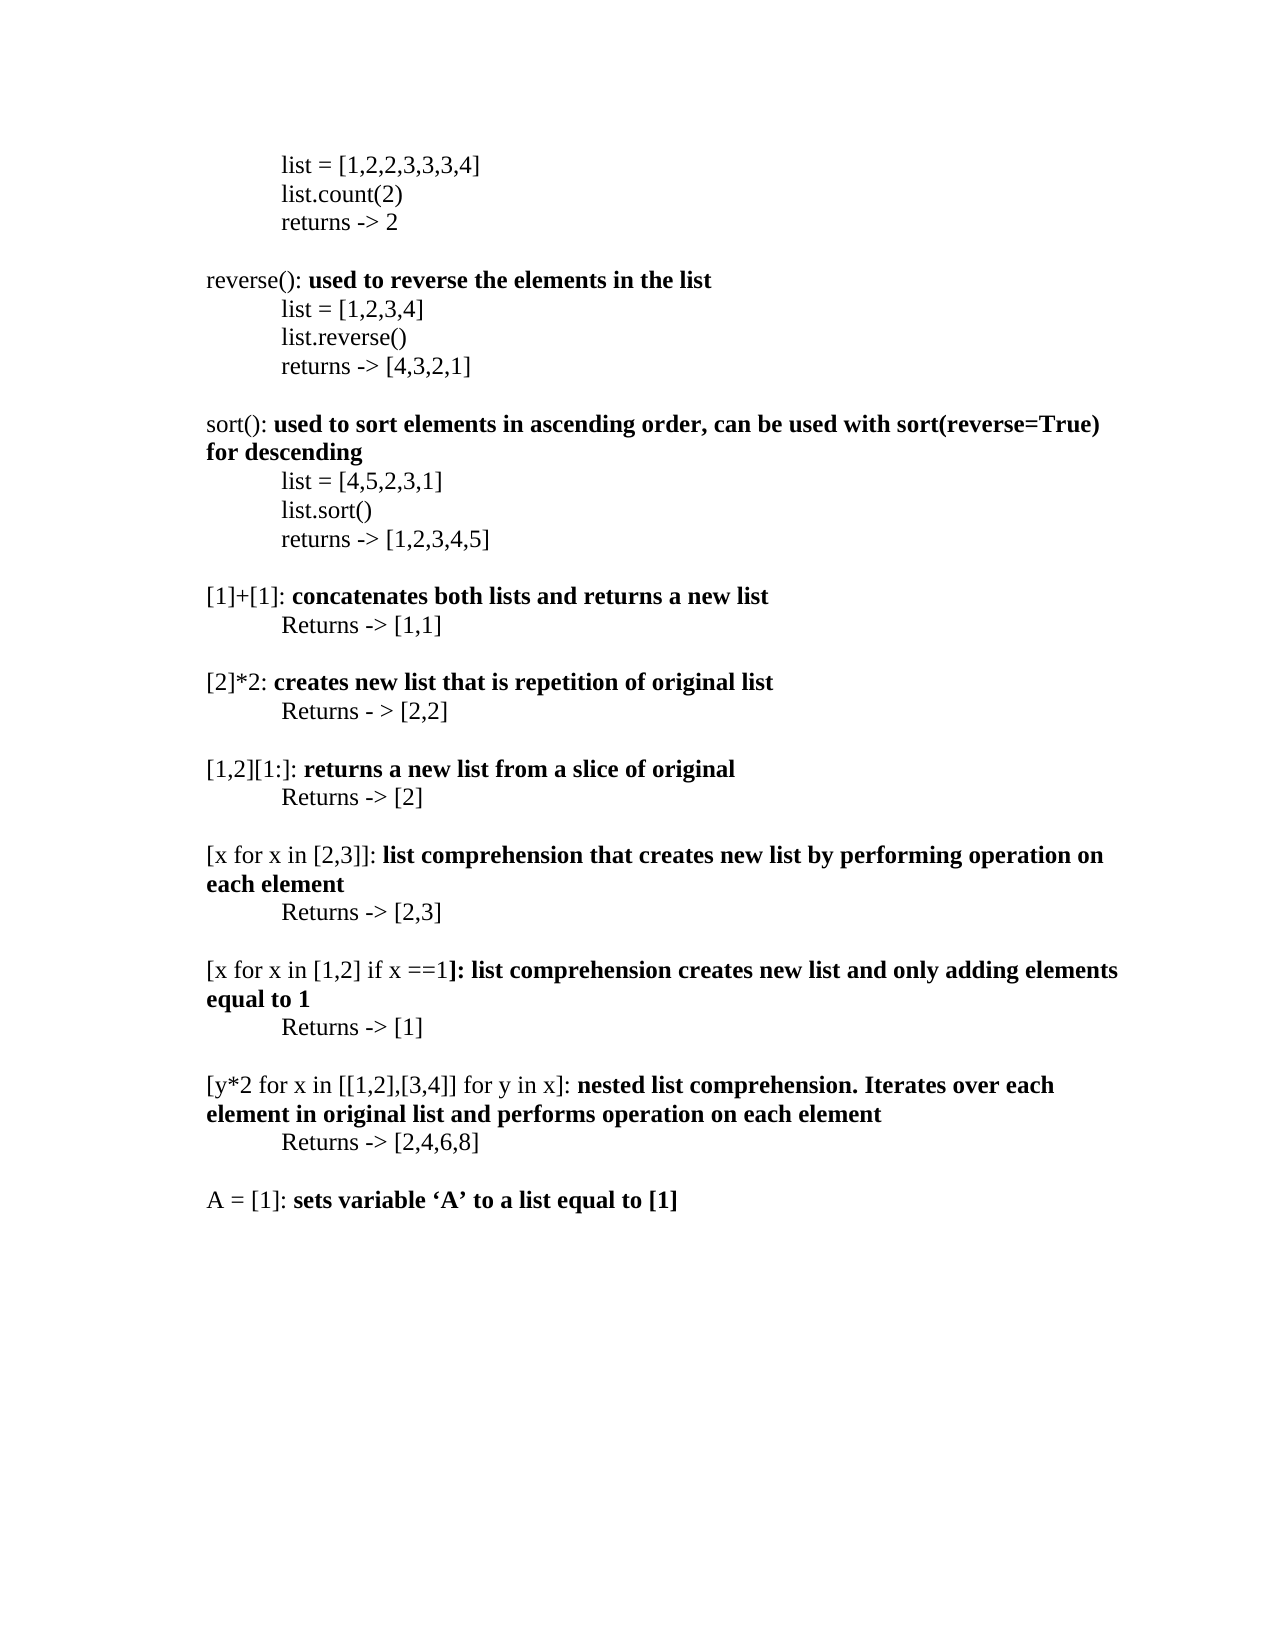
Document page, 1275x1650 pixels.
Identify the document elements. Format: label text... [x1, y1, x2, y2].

text list = [4,5,2,3,1] [206, 466, 1125, 495]
text Returns -> [2] [206, 782, 1125, 811]
text [1,2][1:]: returns a new list from a slice of original [206, 754, 1125, 782]
text Returns -> [2,3] [206, 897, 1125, 926]
text [x for x in [1,2] if x ==1]: list comprehension creates new list and only adding elements equal to 1 [206, 955, 1125, 1012]
text Returns - > [2,2] [206, 696, 1125, 725]
text list.count(2) [206, 179, 1125, 207]
text sort(): used to sort elements in ascending order, can be used with sort(reverse=True) for descending [206, 409, 1125, 466]
text [1]+[1]: concatenates both lists and returns a new list [206, 581, 1125, 610]
text [x for x in [2,3]]: list comprehension that creates new list by performing operation on each element [206, 840, 1125, 897]
text returns -> [1,2,3,4,5] [206, 524, 1125, 552]
text Returns -> [2,4,6,8] [206, 1127, 1125, 1156]
text returns -> [4,3,2,1] [206, 351, 1125, 380]
text list.reverse() [206, 322, 1125, 351]
text list = [1,2,2,3,3,3,4] [206, 150, 1125, 179]
text reverse(): used to reverse the elements in the list [206, 265, 1125, 294]
text Returns -> [1,1] [206, 610, 1125, 639]
text returns -> 2 [206, 207, 1125, 236]
text list.sort() [206, 495, 1125, 524]
text list = [1,2,3,4] [206, 294, 1125, 322]
text A = [1]: sets variable ‘A’ to a list equal to [1] [206, 1185, 1125, 1214]
text [2]*2: creates new list that is repetition of original list [206, 667, 1125, 696]
text Returns -> [1] [206, 1012, 1125, 1041]
text [y*2 for x in [[1,2],[3,4]] for y in x]: nested list comprehension. Iterates over each element in original list and performs operation on each element [206, 1070, 1125, 1127]
